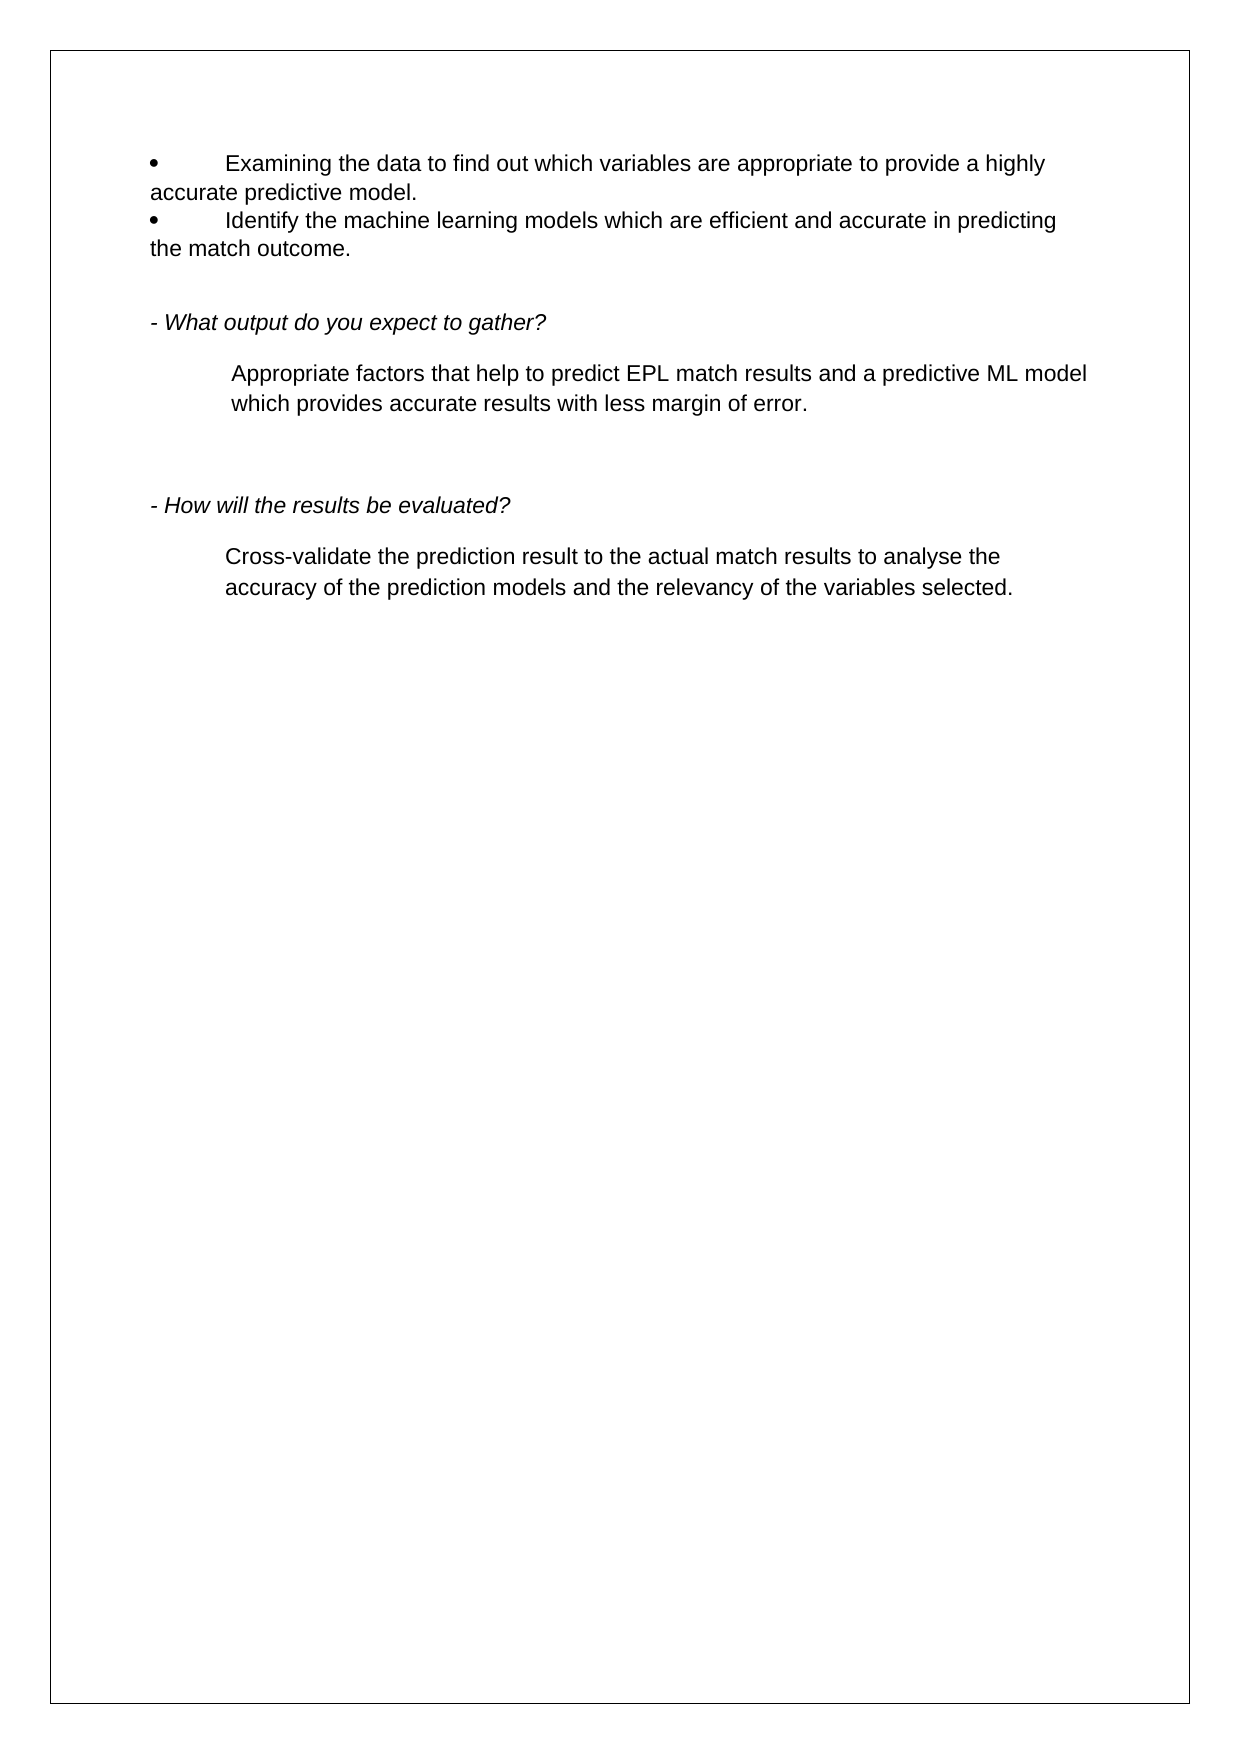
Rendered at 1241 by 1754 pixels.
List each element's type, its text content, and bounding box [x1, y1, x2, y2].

text - What output do you expect to gather? [150, 309, 1090, 335]
list Identify the machine learning models which are efficient and accurate in predicting the match outcome. [150, 207, 1090, 262]
list Examining the data to find out which variables are appropriate to provide a highly accurate predictive model. [150, 150, 1090, 205]
text - How will the results be evaluated? [150, 492, 1090, 518]
text Cross-validate the prediction result to the actual match results to analyse the accuracy of the prediction models and the relevancy of the variables selected. [225, 543, 1090, 632]
text Appropriate factors that help to predict EPL match results and a predictive ML model which provides accurate results with less margin of error. [231, 360, 1090, 416]
